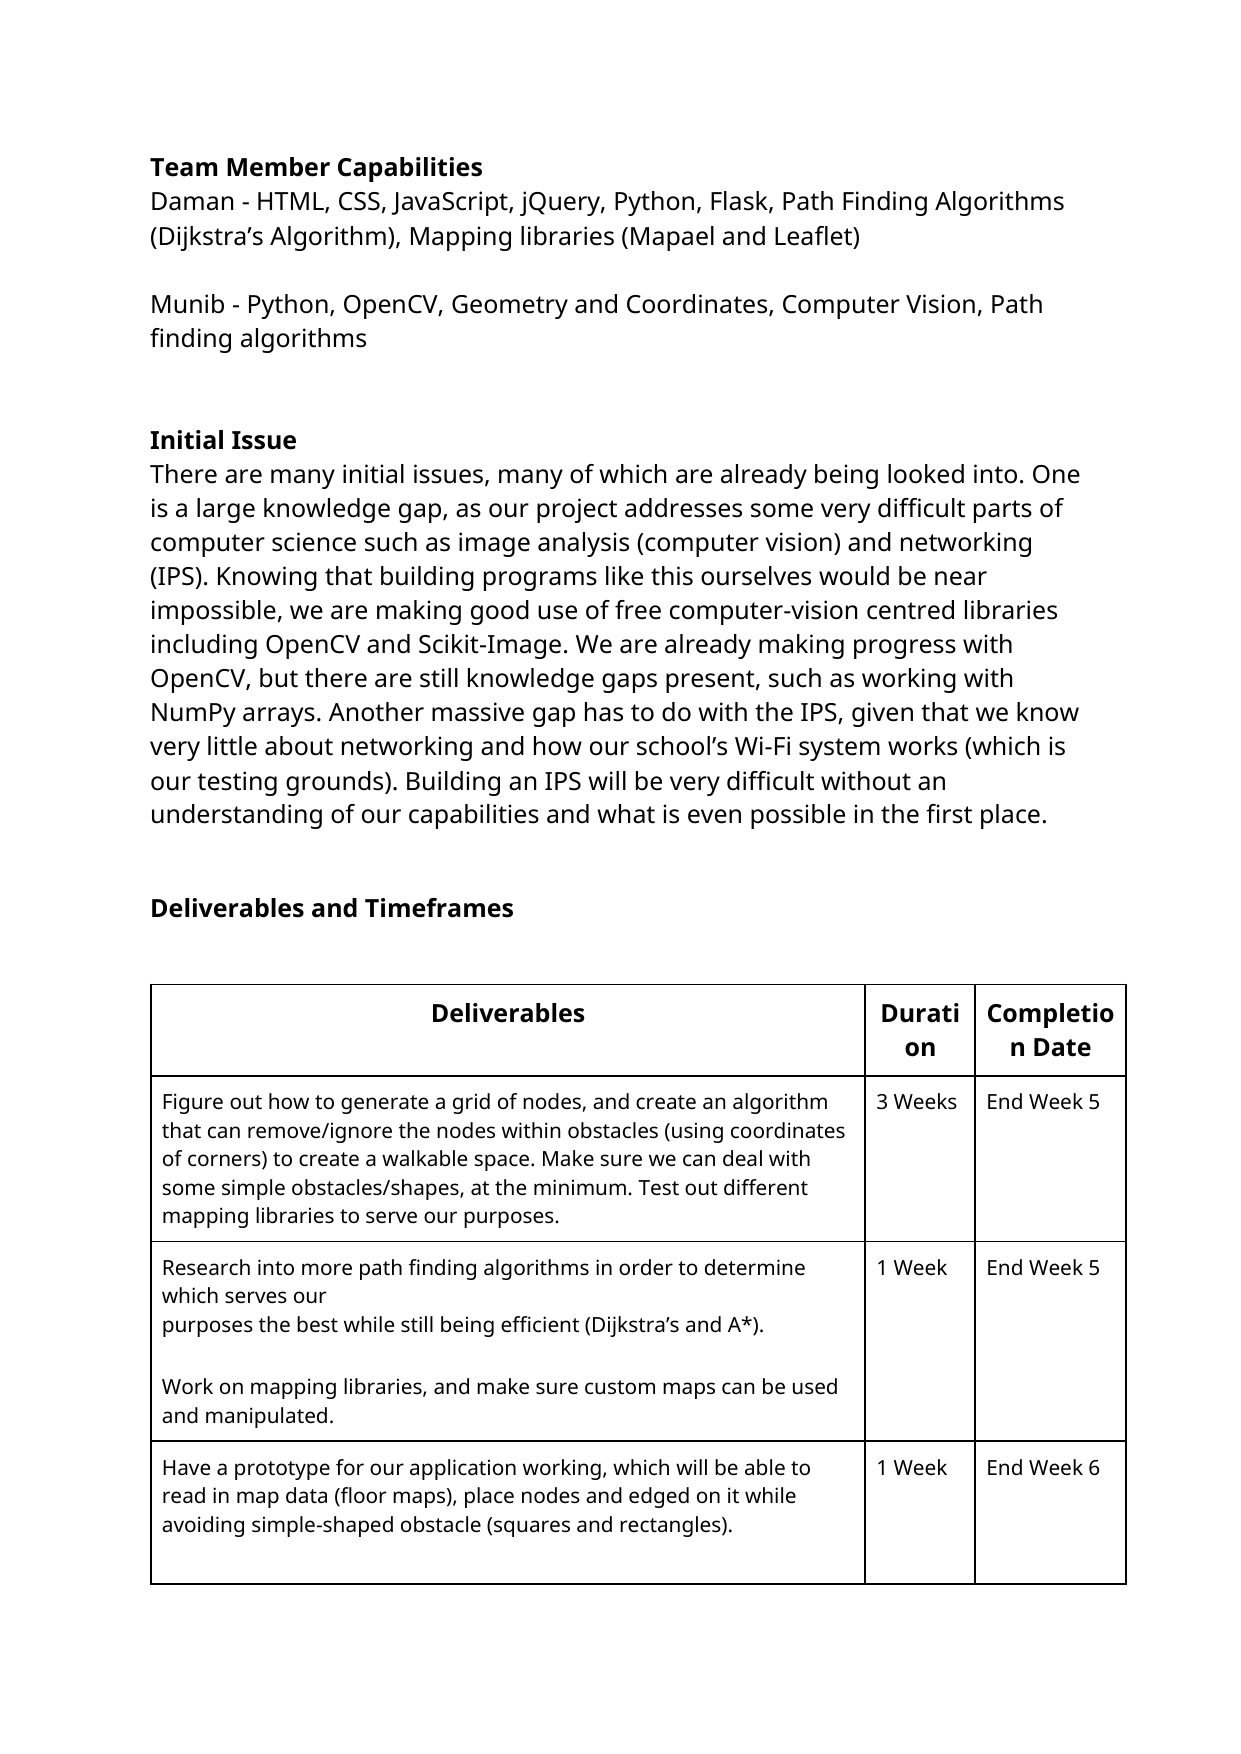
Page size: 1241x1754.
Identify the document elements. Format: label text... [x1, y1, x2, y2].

table_cell End Week 5 [976, 1242, 1125, 1440]
table_cell Figure out how to generate a grid of nodes, and create an algorithm that can remove/ignore the nodes within obstacles (using coordinates of corners) to create a walkable space. Make sure we can deal with some simple obstacles/shapes, at the minimum. Test out different mapping libraries to serve our purposes. [152, 1077, 864, 1241]
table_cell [152, 1442, 864, 1583]
table_header Completion Date [976, 985, 1125, 1075]
table_cell 3 Weeks [866, 1077, 974, 1241]
text Munib - Python, OpenCV, Geometry and Coordinates, Computer Vision, Path finding algorithms [150, 286, 1090, 354]
table_cell Research into more path finding algorithms in order to determine which serves our purposes the best while still being efficient (Dijkstra’s and A*). Work on mapping libraries, and make sure custom maps can be used and manipulated. [152, 1242, 864, 1440]
table_cell 1 Week [866, 1442, 974, 1583]
text Initial Issue [150, 422, 1090, 457]
text Deliverables and Timeframes [150, 890, 1090, 924]
table_cell End Week 5 [976, 1077, 1125, 1241]
table_header Duration [866, 985, 974, 1075]
text Daman - HTML, CSS, JavaScript, jQuery, Python, Flask, Path Finding Algorithms (Dijkstra’s Algorithm), Mapping libraries (Mapael and Leaflet) [150, 184, 1090, 252]
text There are many initial issues, many of which are already being looked into. One is a large knowledge gap, as our project addresses some very difficult parts of computer science such as image analysis (computer vision) and networking (IPS). Knowing that building programs like this ourselves would be near impossible, we are making good use of free computer-vision centred libraries including OpenCV and Scikit-Image. We are already making progress with OpenCV, but there are still knowledge gaps present, such as working with NumPy arrays. Another massive gap has to do with the IPS, given that we know very little about networking and how our school’s Wi-Fi system works (which is our testing grounds). Building an IPS will be very difficult without an understanding of our capabilities and what is even possible in the first place. [150, 457, 1090, 831]
table_cell End Week 6 [976, 1442, 1125, 1583]
table_header Deliverables [152, 985, 864, 1075]
table_cell 1 Week [866, 1242, 974, 1440]
text Team Member Capabilities [150, 150, 1090, 184]
